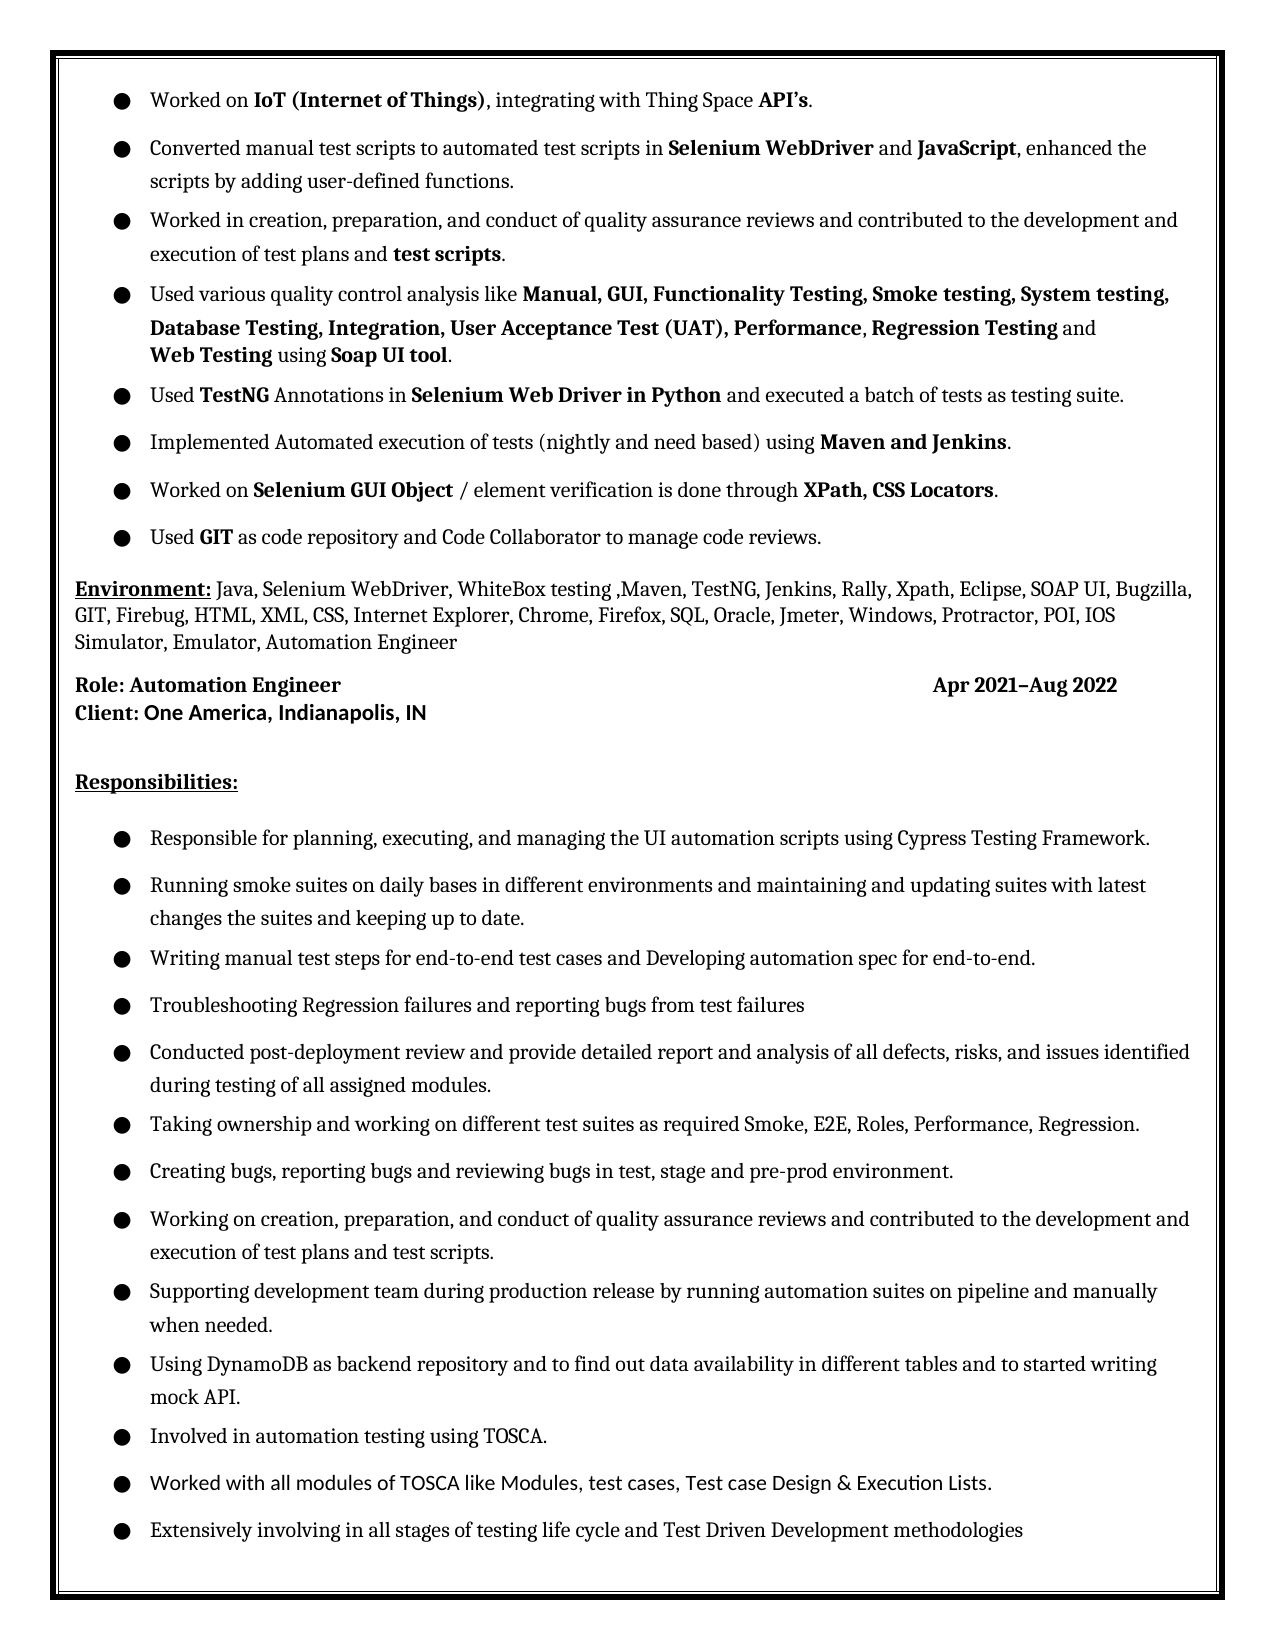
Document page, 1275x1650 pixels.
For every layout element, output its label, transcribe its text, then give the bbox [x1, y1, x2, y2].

list Used GIT as code repository and Code Collaborator to manage code reviews. [112, 512, 1200, 557]
list Worked in creation, preparation, and conduct of quality assurance reviews and contributed to the development and execution of test plans and test scripts. [112, 196, 1200, 267]
list Used TestNG Annotations in Selenium Web Driver in Python and executed a batch of tests as testing suite. [112, 370, 1200, 415]
list Supporting development team during production release by running automation suites on pipeline and manually when needed. [112, 1266, 1200, 1337]
list Creating bugs, reporting bugs and reviewing bugs in test, stage and pre-prod environment. [112, 1146, 1200, 1191]
list Involved in automation testing using TOSCA. [112, 1411, 1200, 1456]
list Worked on Selenium GUI Object / element verification is done through XPath, CSS Locators. [112, 465, 1200, 510]
list Working on creation, preparation, and conduct of quality assurance reviews and contributed to the development and execution of test plans and test scripts. [112, 1193, 1200, 1265]
list Taking ownership and working on different test suites as required Smoke, E2E, Roles, Performance, Regression. [112, 1099, 1200, 1144]
text Role: Automation Engineer Apr 2021–Aug 2022 [75, 673, 1200, 698]
text Responsibilities: [75, 769, 1200, 795]
list Extensively involving in all stages of testing life cycle and Test Driven Development methodologies [112, 1506, 1200, 1550]
list Responsible for planning, executing, and managing the UI automation scripts using Cypress Testing Framework. [112, 813, 1200, 858]
list Implemented Automated execution of tests (nightly and need based) using Maven and Jenkins. [112, 417, 1200, 462]
list Used various quality control analysis like Manual, GUI, Functionality Testing, Smoke testing, System testing, Database Testing, Integration, User Acceptance Test (UAT), Performance, Regression Testing and Web Testing using Soap UI tool. [112, 268, 1200, 369]
list Conducted post-deployment review and provide detailed report and analysis of all defects, risks, and issues identified during testing of all assigned modules. [112, 1027, 1200, 1098]
list Writing manual test steps for end-to-end test cases and Developing automation spec for end-to-end. [112, 933, 1200, 977]
list Using DynamoDB as backend repository and to find out data availability in different tables and to started writing mock API. [112, 1339, 1200, 1410]
list Worked on IoT (Internet of Things), integrating with Thing Space API’s. [112, 75, 1200, 120]
text Environment: Java, Selenium WebDriver, WhiteBox testing ,Maven, TestNG, Jenkins, Rally, Xpath, Eclipse, SOAP UI, Bugzilla, GIT, Firebug, HTML, XML, CSS, Internet Explorer, Chrome, Firefox, SQL, Oracle, Jmeter, Windows, Protractor, POI, IOS Simulator, Emulator, Automation Engineer [75, 577, 1200, 655]
list Converted manual test scripts to automated test scripts in Selenium WebDriver and JavaScript, enhanced the scripts by adding user-defined functions. [112, 122, 1200, 194]
text Client: One America, Indianapolis, IN [75, 698, 1200, 726]
list Worked with all modules of TOSCA like Modules, test cases, Test case Design & Execution Lists. [112, 1458, 1200, 1503]
list Running smoke suites on daily bases in different environments and maintaining and updating suites with latest changes the suites and keeping up to date. [112, 860, 1200, 931]
list Troubleshooting Regression failures and reporting bugs from test failures [112, 980, 1200, 1024]
